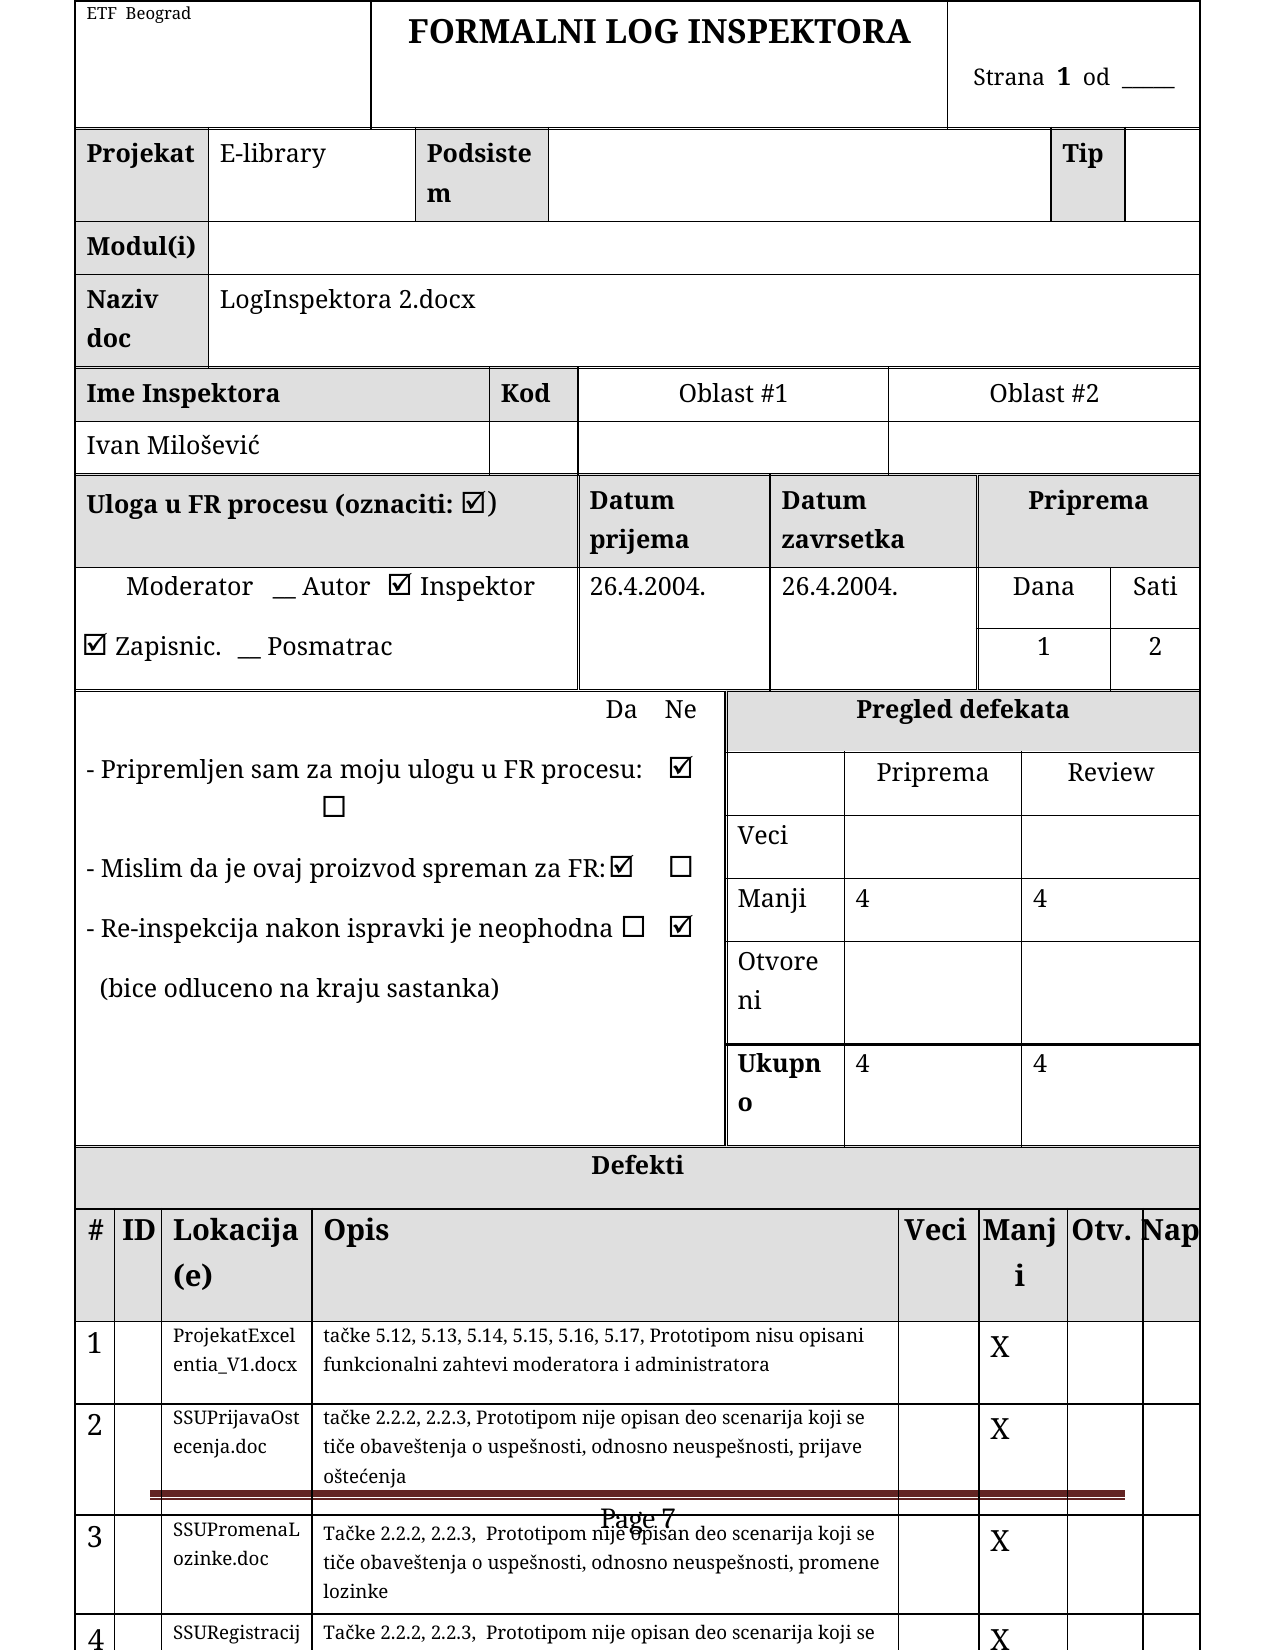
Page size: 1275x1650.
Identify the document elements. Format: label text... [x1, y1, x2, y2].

table_cell Kod [490, 369, 577, 421]
table_cell [939, 1405, 978, 1514]
table_cell [549, 130, 1050, 221]
table_cell [115, 1322, 161, 1403]
table_cell Lokacija(e) [162, 1210, 311, 1321]
table_cell [1144, 1516, 1199, 1613]
table_cell [889, 422, 1199, 473]
table_cell [490, 422, 577, 473]
table_cell [1022, 942, 1199, 1043]
table_cell [1019, 1615, 1067, 1650]
table_cell 1 [76, 1322, 114, 1403]
table_cell Defekti [76, 1148, 1199, 1208]
table_cell Otvoreni [728, 942, 844, 1043]
table_cell Projekat [76, 130, 208, 221]
table_cell [939, 1516, 978, 1613]
table_cell X [980, 1405, 1019, 1514]
table_cell [1022, 816, 1199, 877]
table_cell Datum zavrsetka [771, 476, 976, 567]
table_cell Podsistem [416, 130, 548, 221]
table_cell [1019, 1322, 1067, 1403]
table_cell tačke 2.2.2, 2.2.3, Prototipom nije opisan deo scenarija koji se tiče obaveštenja o uspešnosti, odnosno neuspešnosti, prijave oštećenja [313, 1405, 898, 1514]
table_cell Ivan Milošević [76, 422, 489, 473]
table_cell Tačke 2.2.2, 2.2.3, Prototipom nije opisan deo scenarija koji se tiče obaveštenja o uspešnosti, odnosno neuspešnosti, promene lozinke [313, 1516, 898, 1613]
table_cell Ime Inspektora [76, 369, 489, 421]
table_cell Veci [899, 1210, 978, 1321]
table_header ETF Beograd [76, 2, 370, 127]
table_header FORMALNI LOG INSPEKTORA [372, 2, 947, 127]
table_cell [939, 1322, 978, 1403]
table_cell [899, 1516, 938, 1613]
table_cell Da Ne - Pripremljen sam za moju ulogu u FR procesu: - Mislim da je ovaj proizvod spreman za FR: - Re-inspekcija nakon ispravki je neophodna (bice odluceno na kraju sastanka) [76, 692, 724, 1145]
table_cell Modul(i) [76, 222, 208, 274]
table_cell SSUPrijavaOstecenja.doc [162, 1405, 311, 1514]
table_cell [1019, 1405, 1067, 1514]
table_cell Manji [980, 1210, 1067, 1321]
table_cell [1144, 1322, 1199, 1403]
table_cell [1068, 1405, 1105, 1514]
table_cell 4 [845, 1046, 1021, 1145]
table_cell X [980, 1615, 1019, 1650]
table_cell Priprema [845, 753, 1021, 814]
table_cell tačke 5.12, 5.13, 5.14, 5.15, 5.16, 5.17, Prototipom nisu opisani funkcionalni zahtevi moderatora i administratora [313, 1322, 898, 1403]
table_cell Ukupno [728, 1046, 844, 1145]
table_cell Tačke 2.2.2, 2.2.3, Prototipom nije opisan deo scenarija koji se tiče obaveštenja o uspešnosti, odnosno neuspešnosti, registracije [313, 1615, 898, 1650]
table_cell Priprema [979, 476, 1199, 567]
table_cell Naziv doc [76, 275, 208, 366]
table_cell ID [115, 1210, 161, 1321]
table_cell Oblast #2 [889, 369, 1199, 421]
table_cell [845, 816, 1021, 877]
table_cell [115, 1615, 161, 1650]
table_cell 26.4.2004. [580, 568, 769, 688]
table_cell 3 [76, 1516, 114, 1613]
table_cell [899, 1322, 938, 1403]
table_cell 26.4.2004. [771, 568, 976, 688]
table_cell [1126, 130, 1199, 221]
table_cell [115, 1405, 161, 1514]
table_cell Tip [1052, 130, 1124, 221]
table_cell Sati [1111, 568, 1199, 628]
table_header Strana 1 od _____ [948, 2, 1199, 127]
table_cell SSUPromenaLozinke.doc [162, 1516, 311, 1613]
table_cell Otv. [1068, 1210, 1142, 1321]
table_cell [1105, 1615, 1142, 1650]
table_cell Nap [1144, 1210, 1199, 1321]
table_cell Dana [979, 568, 1110, 628]
table_cell [1105, 1322, 1142, 1403]
table_cell Datum prijema [580, 476, 769, 567]
table_cell 4 [1022, 1046, 1199, 1145]
table_cell 1 [979, 629, 1110, 688]
table_cell E-library [209, 130, 415, 221]
table_cell 2 [76, 1405, 114, 1514]
table_cell LogInspektora 2.docx [209, 275, 1199, 366]
table_cell ProjekatExcelentia_V1.docx [162, 1322, 311, 1403]
table_cell Review [1022, 753, 1199, 814]
table_cell # [76, 1210, 114, 1321]
table_cell Veci [728, 816, 844, 877]
table_cell [1019, 1516, 1067, 1613]
table_cell Oblast #1 [579, 369, 888, 421]
table_cell 4 [76, 1615, 114, 1650]
table_cell [1068, 1516, 1105, 1613]
table_cell Uloga u FR procesu (oznaciti: ) [76, 476, 577, 567]
table_cell [1105, 1405, 1142, 1514]
table_cell [939, 1615, 978, 1650]
table_cell [1144, 1405, 1199, 1514]
table_cell [1105, 1516, 1142, 1613]
table_cell X [980, 1516, 1019, 1613]
table_cell Manji [728, 879, 844, 941]
table_cell [1068, 1615, 1105, 1650]
table_cell [1144, 1615, 1199, 1650]
table_cell SSURegistracija.doc [162, 1615, 311, 1650]
table_cell [728, 753, 844, 814]
table_cell [845, 942, 1021, 1043]
table_cell X [980, 1322, 1019, 1403]
table_cell [209, 222, 1199, 274]
table_cell 4 [1022, 879, 1199, 941]
table_cell 4 [845, 879, 1021, 941]
table_cell [579, 422, 888, 473]
table_cell [115, 1516, 161, 1613]
table_cell [1068, 1322, 1105, 1403]
table_cell [899, 1615, 938, 1650]
table_cell Opis [313, 1210, 898, 1321]
table_cell Moderator __ Autor Inspektor Zapisnic. __ Posmatrac [76, 568, 577, 688]
table_cell Pregled defekata [728, 692, 1199, 751]
table_cell [899, 1405, 938, 1514]
table_cell 2 [1111, 629, 1199, 688]
